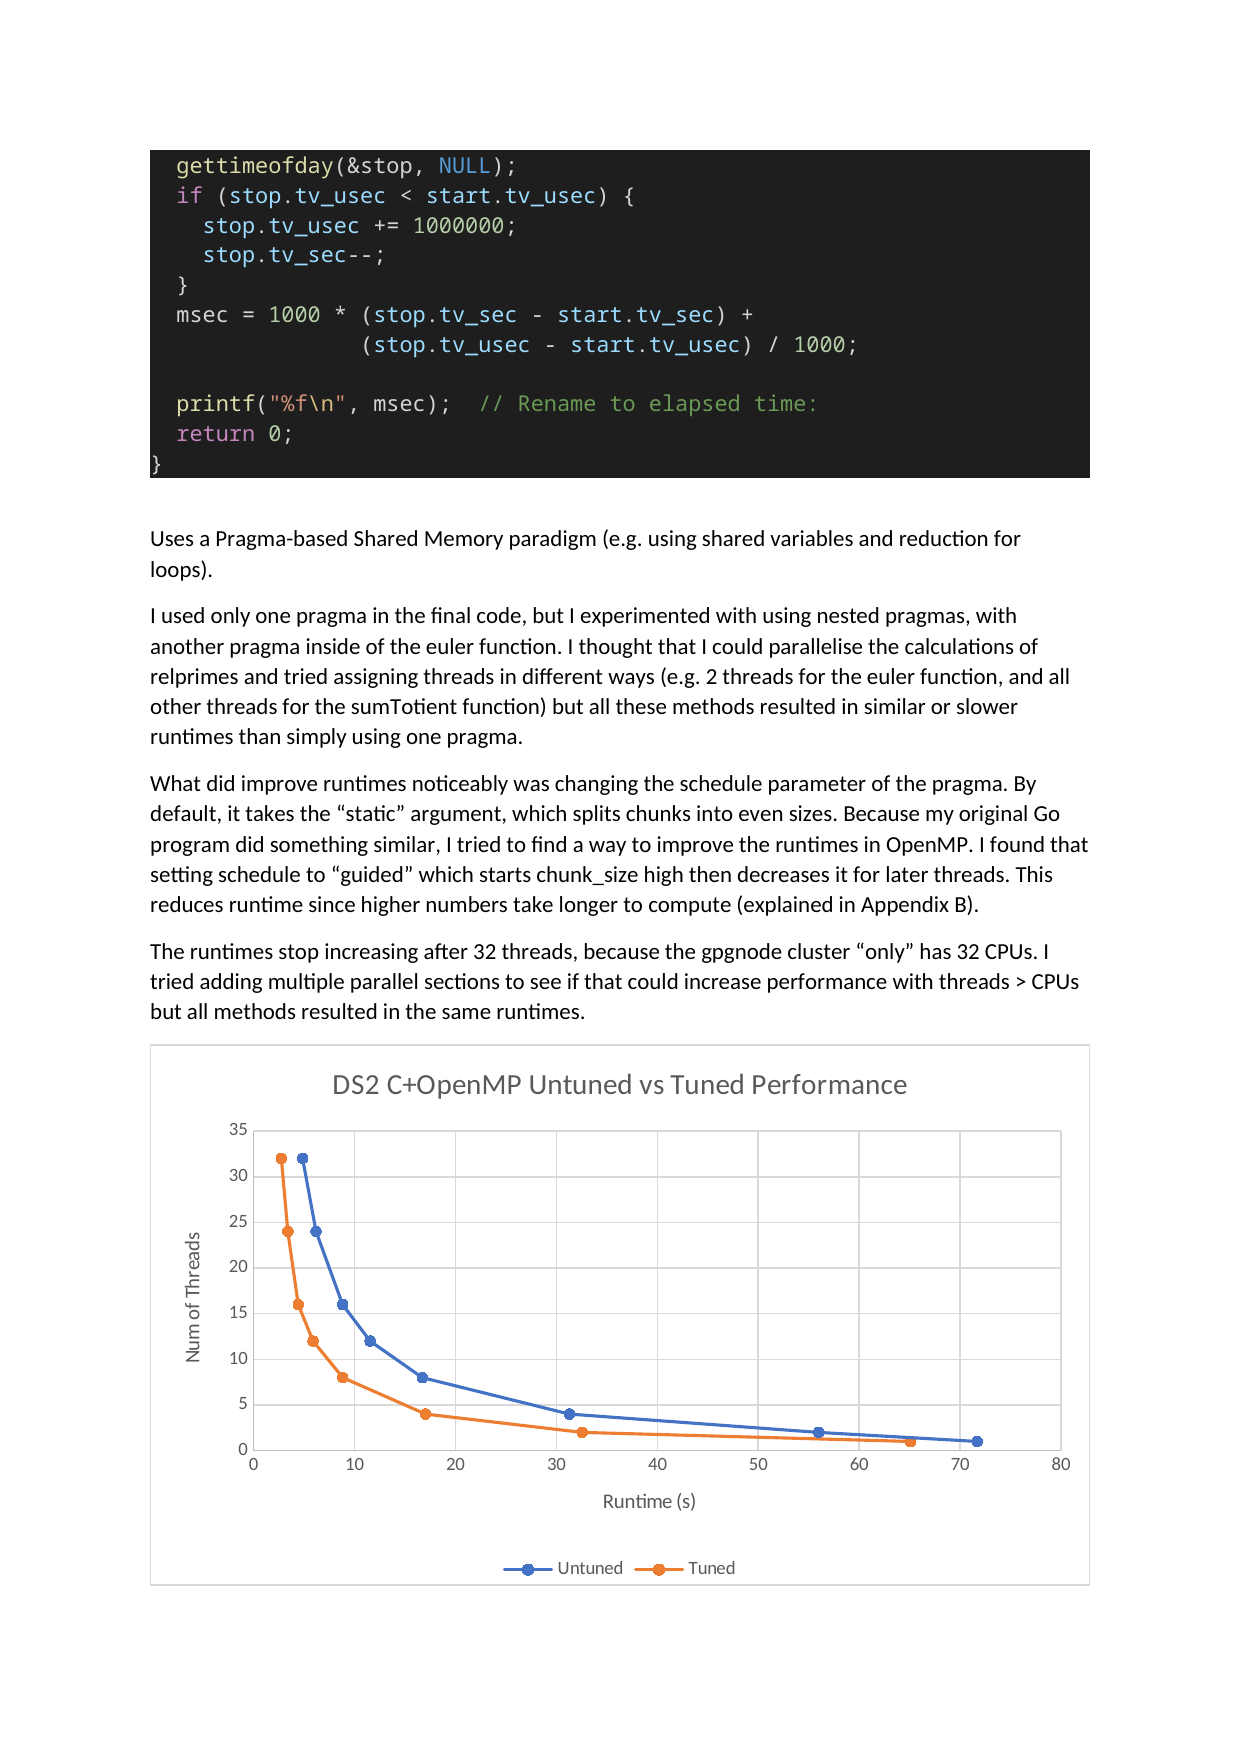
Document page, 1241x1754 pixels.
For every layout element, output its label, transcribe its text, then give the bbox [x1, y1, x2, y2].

text msec = 1000 * (stop.tv_sec - start.tv_sec) + [150, 299, 1090, 329]
text } [150, 448, 1090, 478]
text Uses a Pragma-based Shared Memory paradigm (e.g. using shared variables and reduction for loops). [150, 524, 1090, 583]
text } [150, 269, 1090, 299]
text return 0; [150, 418, 1090, 448]
text if (stop.tv_usec < start.tv_usec) { [150, 180, 1090, 209]
text I used only one pragma in the final code, but I experimented with using nested pragmas, with another pragma inside of the euler function. I thought that I could parallelise the calculations of relprimes and tried assigning threads in different ways (e.g. 2 threads for the euler function, and all other threads for the sumTotient function) but all these methods resulted in similar or slower runtimes than simply using one pragma. [150, 602, 1090, 751]
text gettimeofday(&stop, NULL); [150, 150, 1090, 180]
text (stop.tv_usec - start.tv_usec) / 1000; [150, 329, 1090, 358]
text What did improve runtimes noticeably was changing the schedule parameter of the pragma. By default, it takes the “static” argument, which splits chunks into even sizes. Because my original Go program did something similar, I tried to find a way to improve the runtimes in OpenMP. I found that setting schedule to “guided” which starts chunk_size high then decreases it for later threads. This reduces runtime since higher numbers take longer to compute (explained in Appendix B). [150, 769, 1090, 918]
text stop.tv_usec += 1000000; [150, 209, 1090, 239]
text The runtimes stop increasing after 32 threads, because the gpgnode cluster “only” has 32 CPUs. I tried adding multiple parallel sections to see if that could increase performance with threads > CPUs but all methods resulted in the same runtimes. [150, 937, 1090, 1026]
text printf("%f\n", msec); // Rename to elapsed time: [150, 388, 1090, 418]
text stop.tv_sec--; [150, 239, 1090, 269]
